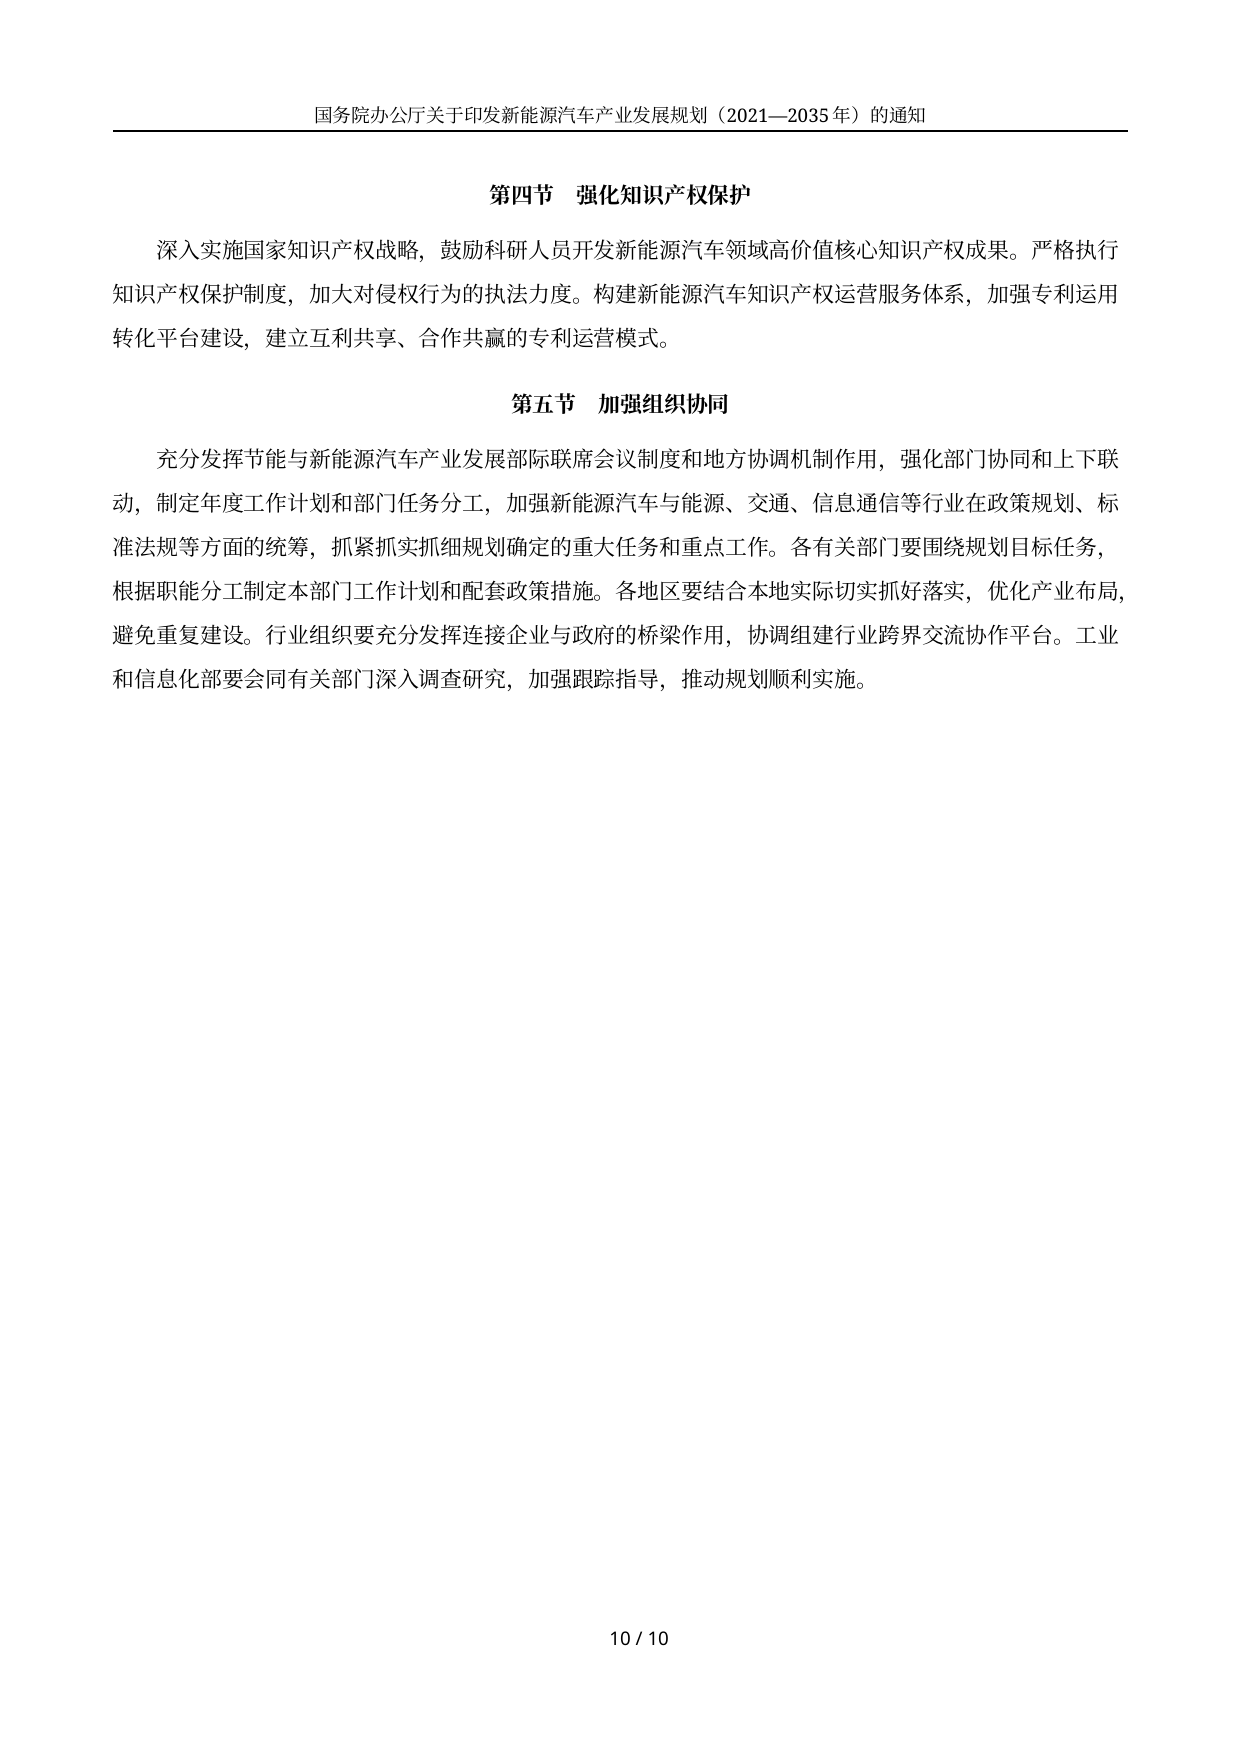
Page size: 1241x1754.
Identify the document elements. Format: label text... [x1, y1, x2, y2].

subtitle 第五节 加强组织协同 [112, 381, 1128, 425]
subtitle 第四节 强化知识产权保护 [112, 172, 1128, 216]
text 深入实施国家知识产权战略，鼓励科研人员开发新能源汽车领域高价值核心知识产权成果。严格执行知识产权保护制度，加大对侵权行为的执法力度。构建新能源汽车知识产权运营服务体系，加强专利运用转化平台建设，建立互利共享、合作共赢的专利运营模式。 [112, 227, 1128, 359]
text 充分发挥节能与新能源汽车产业发展部际联席会议制度和地方协调机制作用，强化部门协同和上下联动，制定年度工作计划和部门任务分工，加强新能源汽车与能源、交通、信息通信等行业在政策规划、标准法规等方面的统筹，抓紧抓实抓细规划确定的重大任务和重点工作。各有关部门要围绕规划目标任务，根据职能分工制定本部门工作计划和配套政策措施。各地区要结合本地实际切实抓好落实，优化产业布局，避免重复建设。行业组织要充分发挥连接企业与政府的桥梁作用，协调组建行业跨界交流协作平台。工业和信息化部要会同有关部门深入调查研究，加强跟踪指导，推动规划顺利实施。 [112, 436, 1128, 701]
